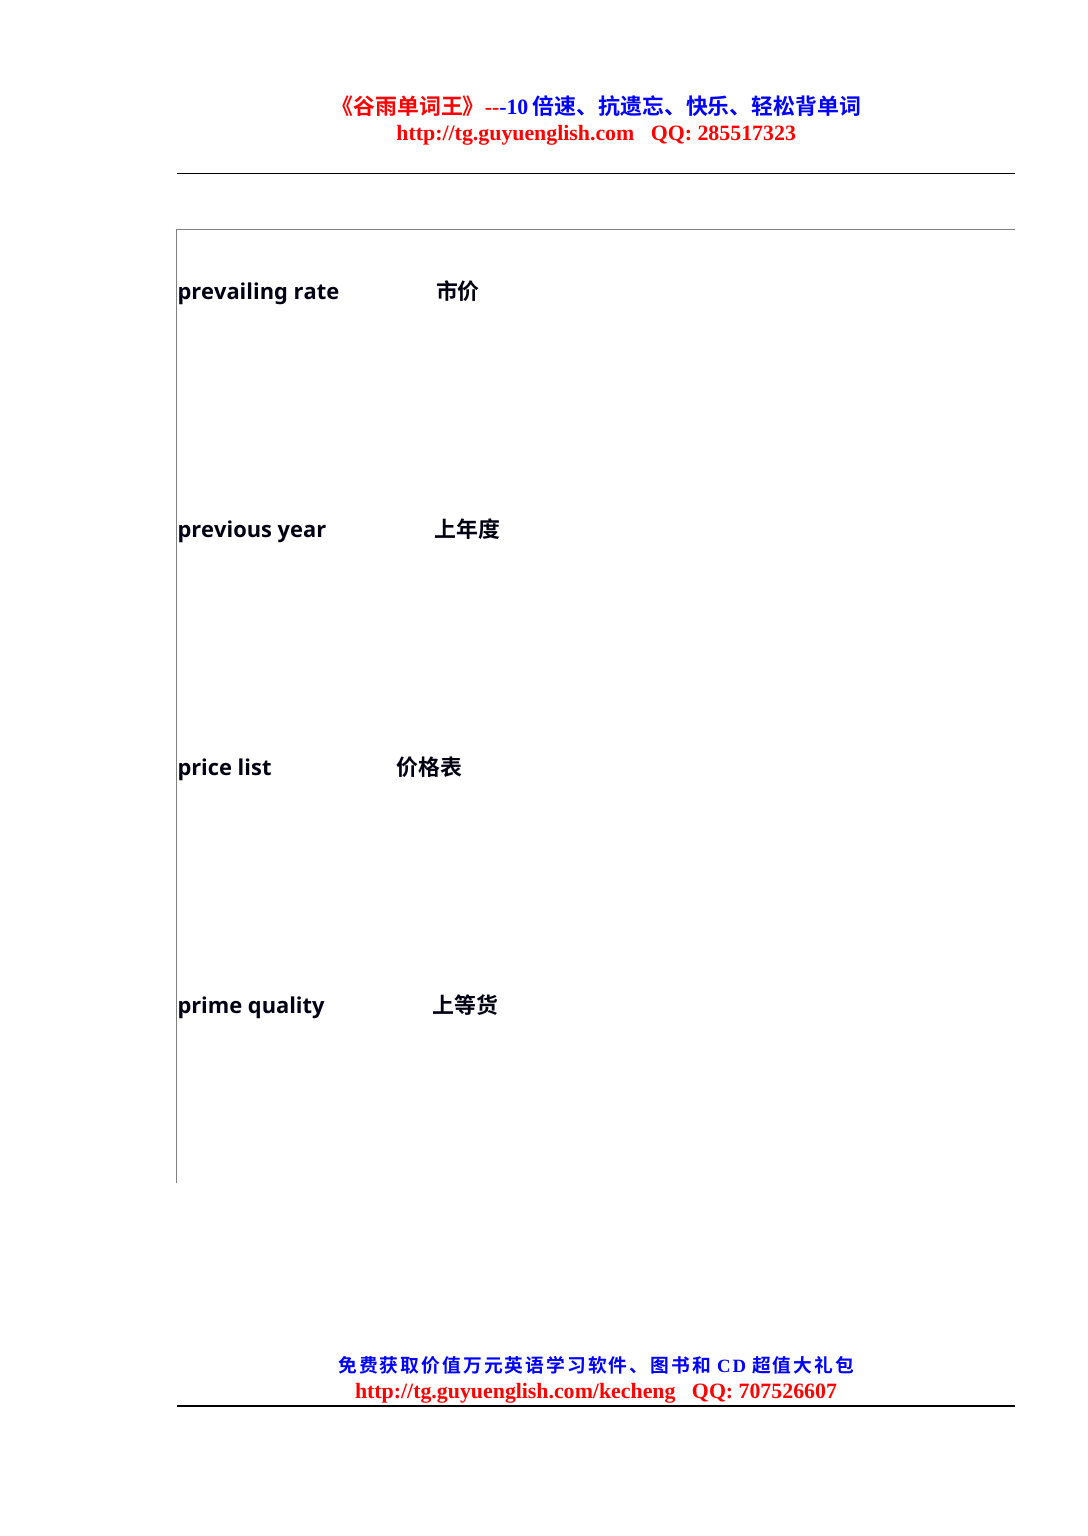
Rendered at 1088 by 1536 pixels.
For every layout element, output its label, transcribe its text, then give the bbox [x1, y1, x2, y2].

text prime quality 上等货 [177, 944, 1015, 1063]
text prevailing rate 市价 [177, 230, 1015, 349]
text price list 价格表 [177, 706, 1015, 825]
text previous year 上年度 [177, 468, 1015, 587]
